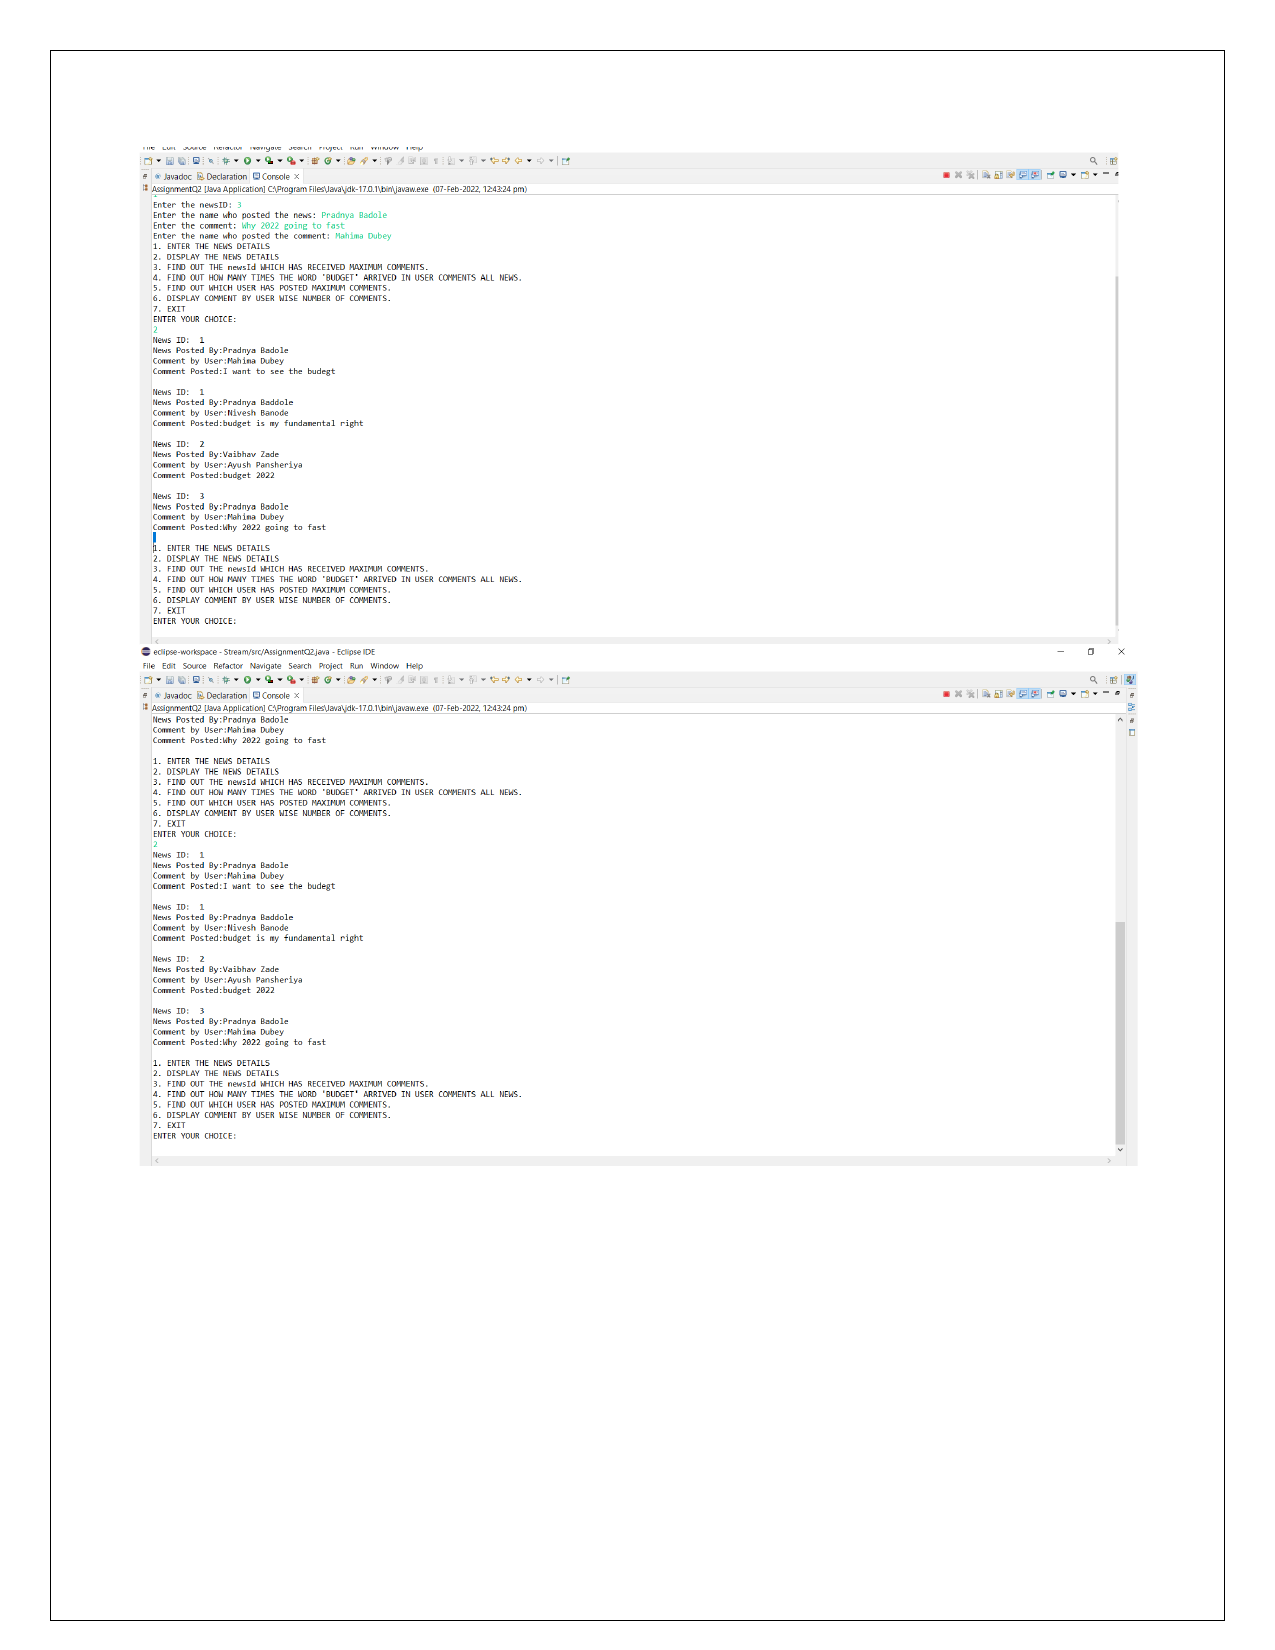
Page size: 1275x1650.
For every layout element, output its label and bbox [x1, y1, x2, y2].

picture [139, 147, 1138, 1166]
